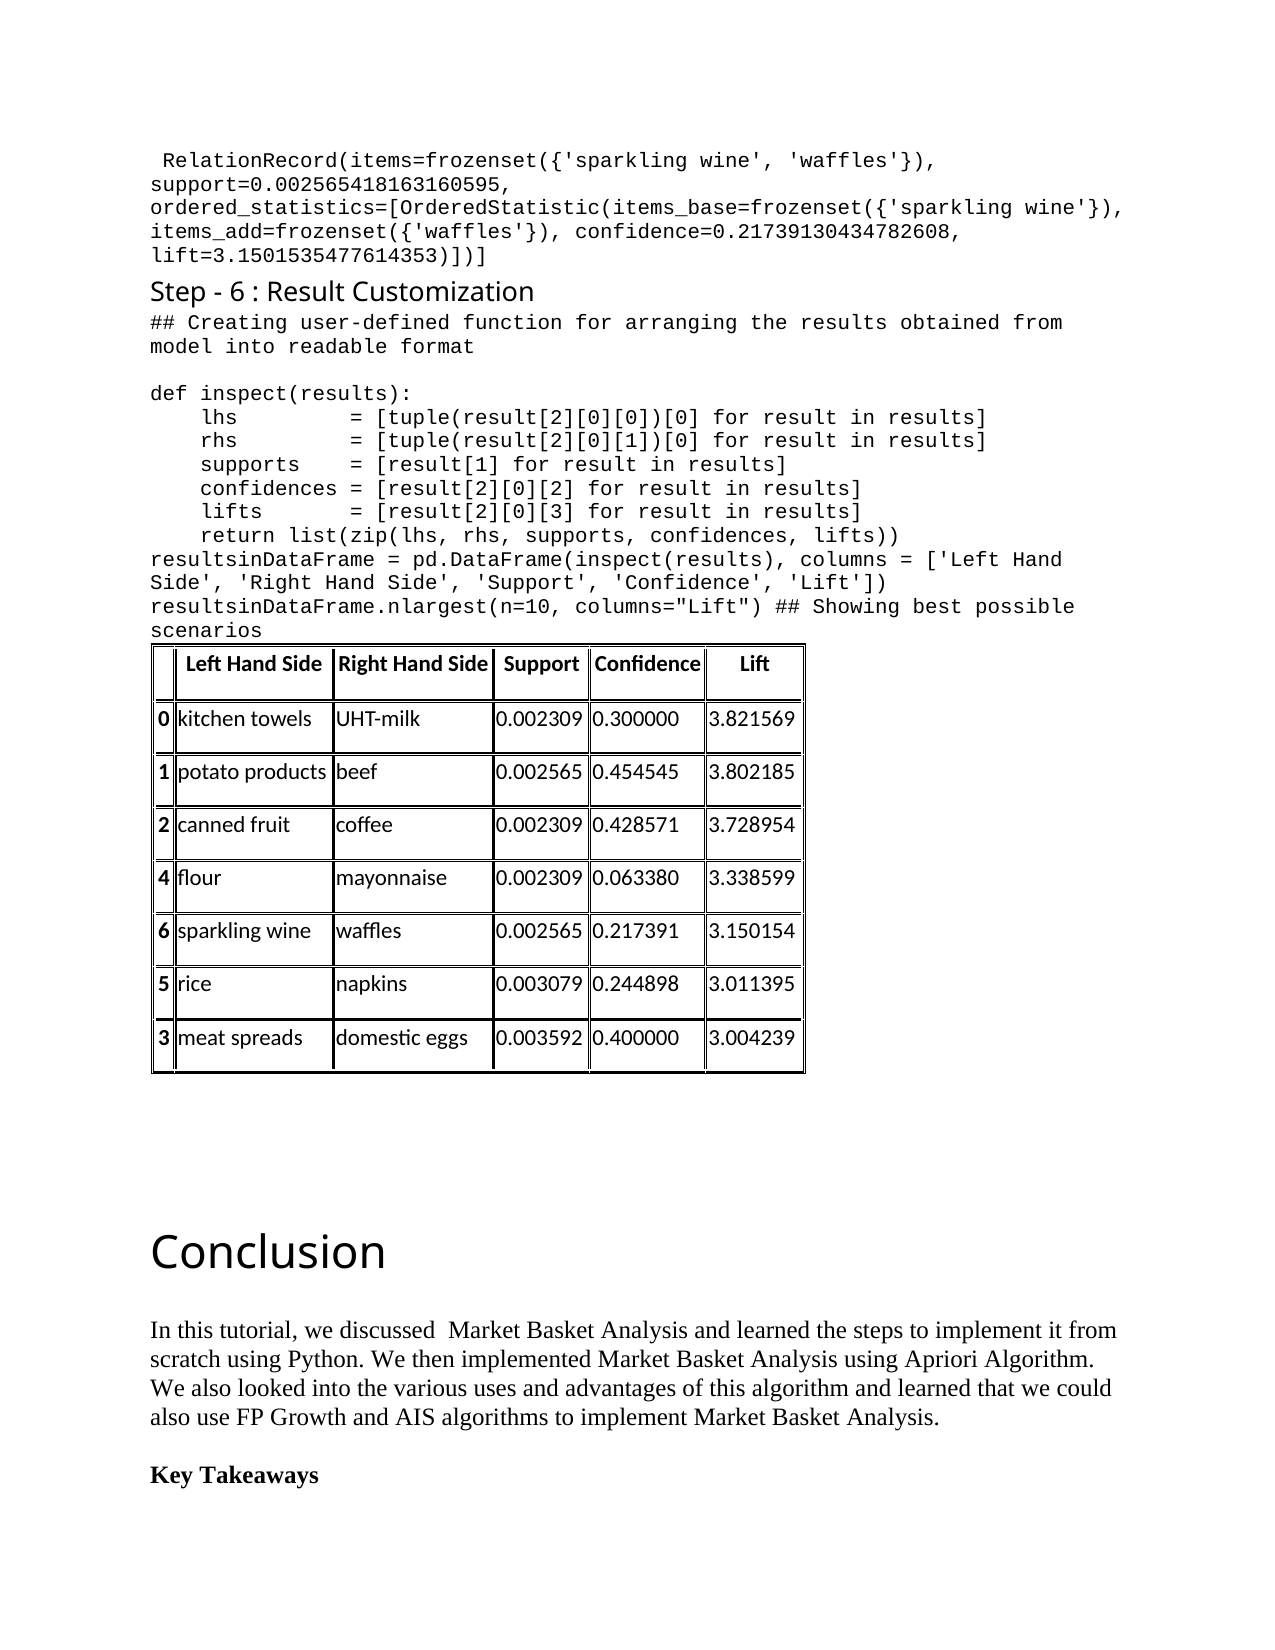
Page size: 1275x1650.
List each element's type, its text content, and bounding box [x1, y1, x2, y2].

table_cell 2 [154, 805, 173, 858]
table_header Lift [706, 647, 803, 699]
text ## Creating user-defined function for arranging the results obtained from model into readable format [150, 312, 1125, 359]
table_cell 0.454545 [591, 756, 704, 805]
table_cell waffles [335, 915, 492, 965]
table_cell kitchen towels [177, 703, 332, 752]
table_cell 0.217391 [591, 915, 704, 965]
table_cell 5 [152, 965, 175, 1018]
table_cell 3.728954 [707, 805, 803, 858]
table_cell meat spreads [175, 1021, 333, 1071]
text resultsinDataFrame = pd.DataFrame(inspect(results), columns = ['Left Hand Side', 'Right Hand Side', 'Support', 'Confidence', 'Lift']) [150, 549, 1125, 596]
table_cell 0.002565 [495, 915, 588, 965]
table_header Support [493, 647, 590, 699]
text lhs = [tuple(result[2][0][0])[0] for result in results] [150, 407, 1125, 430]
table_header Confidence [590, 647, 706, 699]
text return list(zip(lhs, rhs, supports, confidences, lifts)) [150, 525, 1125, 549]
table_cell UHT-milk [335, 703, 492, 752]
table_cell 0.003079 [495, 968, 588, 1018]
table_cell 3.821569 [707, 699, 803, 752]
table_cell sparkling wine [177, 915, 332, 965]
table_cell 3 [152, 1018, 175, 1071]
table_cell 0.003592 [493, 1021, 590, 1071]
table_cell 3.150154 [706, 912, 804, 965]
subtitle Step - 6 : Result Customization [150, 272, 1125, 309]
text rhs = [tuple(result[2][0][1])[0] for result in results] [150, 430, 1125, 454]
text confidences = [result[2][0][2] for result in results] [150, 478, 1125, 501]
table_cell beef [335, 756, 492, 805]
subtitle Conclusion [150, 1219, 1125, 1282]
table_cell 0.002565 [495, 756, 588, 805]
table_cell 0.002309 [495, 809, 588, 858]
table_cell 0.002309 [495, 862, 588, 912]
text In this tutorial, we discussed Market Basket Analysis and learned the steps to implement it from scratch using Python. We then implemented Market Basket Analysis using Apriori Algorithm. We also looked into the various uses and advantages of this algorithm and learned that we could also use FP Growth and AIS algorithms to implement Market Basket Analysis. [150, 1316, 1125, 1431]
table_cell 3.338599 [707, 859, 803, 912]
table_cell rice [177, 968, 332, 1018]
text resultsinDataFrame.nlargest(n=10, columns="Lift") ## Showing best possible scenarios [150, 596, 1125, 643]
table_cell 0 [154, 699, 173, 752]
table_cell domestic eggs [333, 1021, 493, 1071]
table_header [154, 645, 175, 699]
text def inspect(results): [150, 383, 1125, 407]
text lifts = [result[2][0][3] for result in results] [150, 501, 1125, 525]
table_cell napkins [335, 968, 492, 1018]
text Key Takeaways [150, 1460, 1125, 1488]
table_cell 0.002309 [495, 703, 588, 752]
table_cell 0.063380 [591, 862, 704, 912]
table_cell 0.300000 [591, 703, 704, 752]
table_cell 3.011395 [706, 965, 804, 1018]
table_header Right Hand Side [333, 647, 493, 699]
table_cell canned fruit [177, 809, 332, 858]
table_cell potato products [177, 756, 332, 805]
table_cell 0.400000 [590, 1021, 706, 1071]
table_cell mayonnaise [335, 862, 492, 912]
table_cell 0.244898 [591, 968, 704, 1018]
table_cell 4 [154, 859, 173, 912]
table_cell 3.004239 [706, 1018, 804, 1071]
table_header Left Hand Side [175, 647, 333, 699]
text RelationRecord(items=frozenset({'sparkling wine', 'waffles'}), support=0.002565418163160595, ordered_statistics=[OrderedStatistic(items_base=frozenset({'sparkling wine'}), items_add=frozenset({'waffles'}), confidence=0.21739130434782608, lift=3.1501535477614353)])] [150, 150, 1125, 268]
table_cell 6 [152, 912, 175, 965]
table_cell 1 [154, 752, 173, 805]
table_cell flour [177, 862, 332, 912]
table_cell 3.802185 [707, 752, 803, 805]
table_cell 0.428571 [591, 809, 704, 858]
table_cell coffee [335, 809, 492, 858]
text supports = [result[1] for result in results] [150, 454, 1125, 478]
